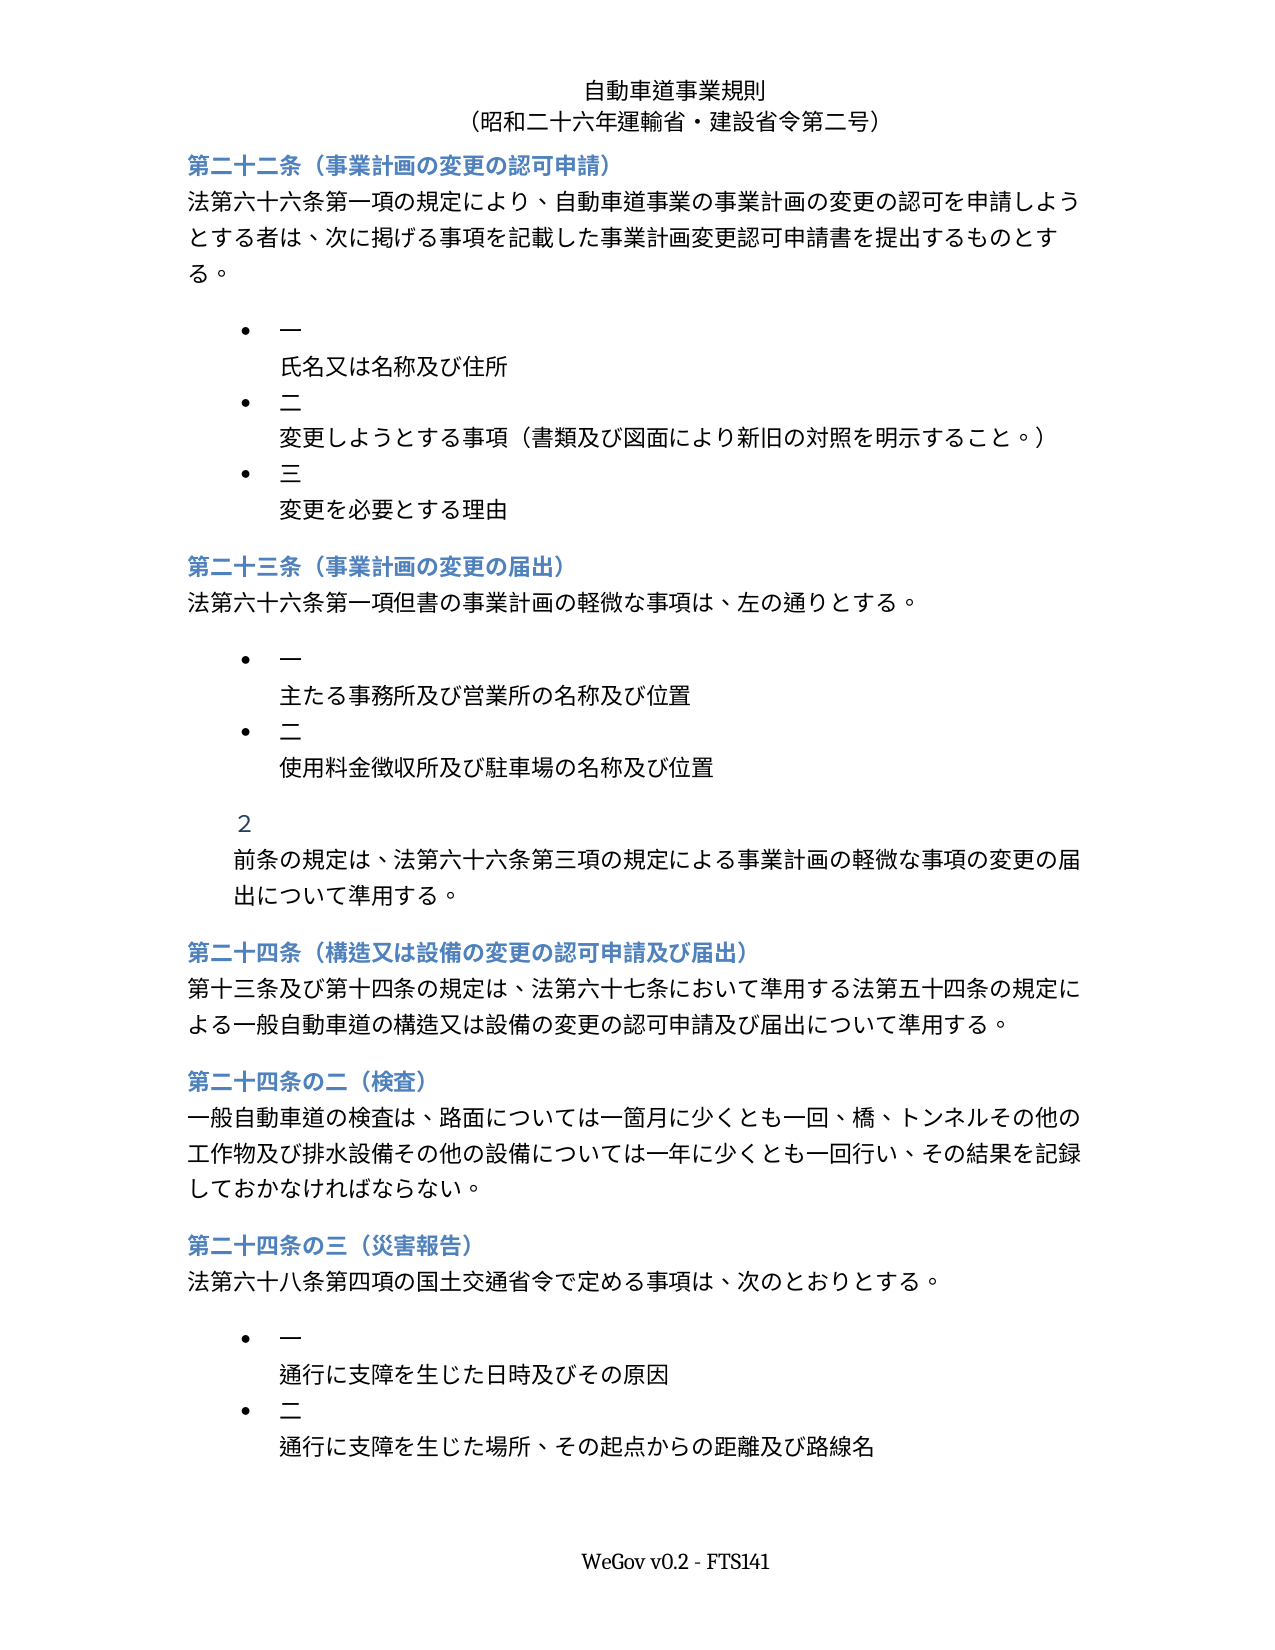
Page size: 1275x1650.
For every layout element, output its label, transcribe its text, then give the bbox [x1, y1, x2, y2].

subtitle 第二十四条（構造又は設備の変更の認可申請及び届出） [187, 937, 1087, 968]
subtitle 第二十四条の二（検査） [187, 1066, 1087, 1097]
list 三 変更を必要とする理由 [242, 458, 1087, 526]
list 一 氏名又は名称及び住所 [242, 314, 1087, 382]
text 法第六十六条第一項但書の事業計画の軽微な事項は、左の通りとする。 [187, 587, 1087, 618]
text 第十三条及び第十四条の規定は、法第六十七条において準用する法第五十四条の規定による一般自動車道の構造又は設備の変更の認可申請及び届出について準用する。 [187, 973, 1087, 1040]
list 一 通行に支障を生じた日時及びその原因 [242, 1323, 1087, 1390]
subtitle 第二十三条（事業計画の変更の届出） [187, 551, 1087, 582]
subtitle 第二十四条の三（災害報告） [187, 1230, 1087, 1261]
text 法第六十六条第一項の規定により、自動車道事業の事業計画の変更の認可を申請しようとする者は、次に掲げる事項を記載した事業計画変更認可申請書を提出するものとする。 [187, 186, 1087, 289]
text 前条の規定は、法第六十六条第三項の規定による事業計画の軽微な事項の変更の届出について準用する。 [233, 844, 1087, 911]
text 一般自動車道の検査は、路面については一箇月に少くとも一回、橋、トンネルその他の工作物及び排水設備その他の設備については一年に少くとも一回行い、その結果を記録しておかなければならない。 [187, 1102, 1087, 1205]
subtitle 第二十二条（事業計画の変更の認可申請） [187, 150, 1087, 181]
list 一 主たる事務所及び営業所の名称及び位置 [242, 644, 1087, 711]
list 二 使用料金徴収所及び駐車場の名称及び位置 [242, 716, 1087, 783]
list 二 通行に支障を生じた場所、その起点からの距離及び路線名 [242, 1395, 1087, 1462]
list 二 変更しようとする事項（書類及び図面により新旧の対照を明示すること。） [242, 386, 1087, 454]
subtitle ２ [233, 808, 1087, 839]
text 法第六十八条第四項の国土交通省令で定める事項は、次のとおりとする。 [187, 1266, 1087, 1297]
